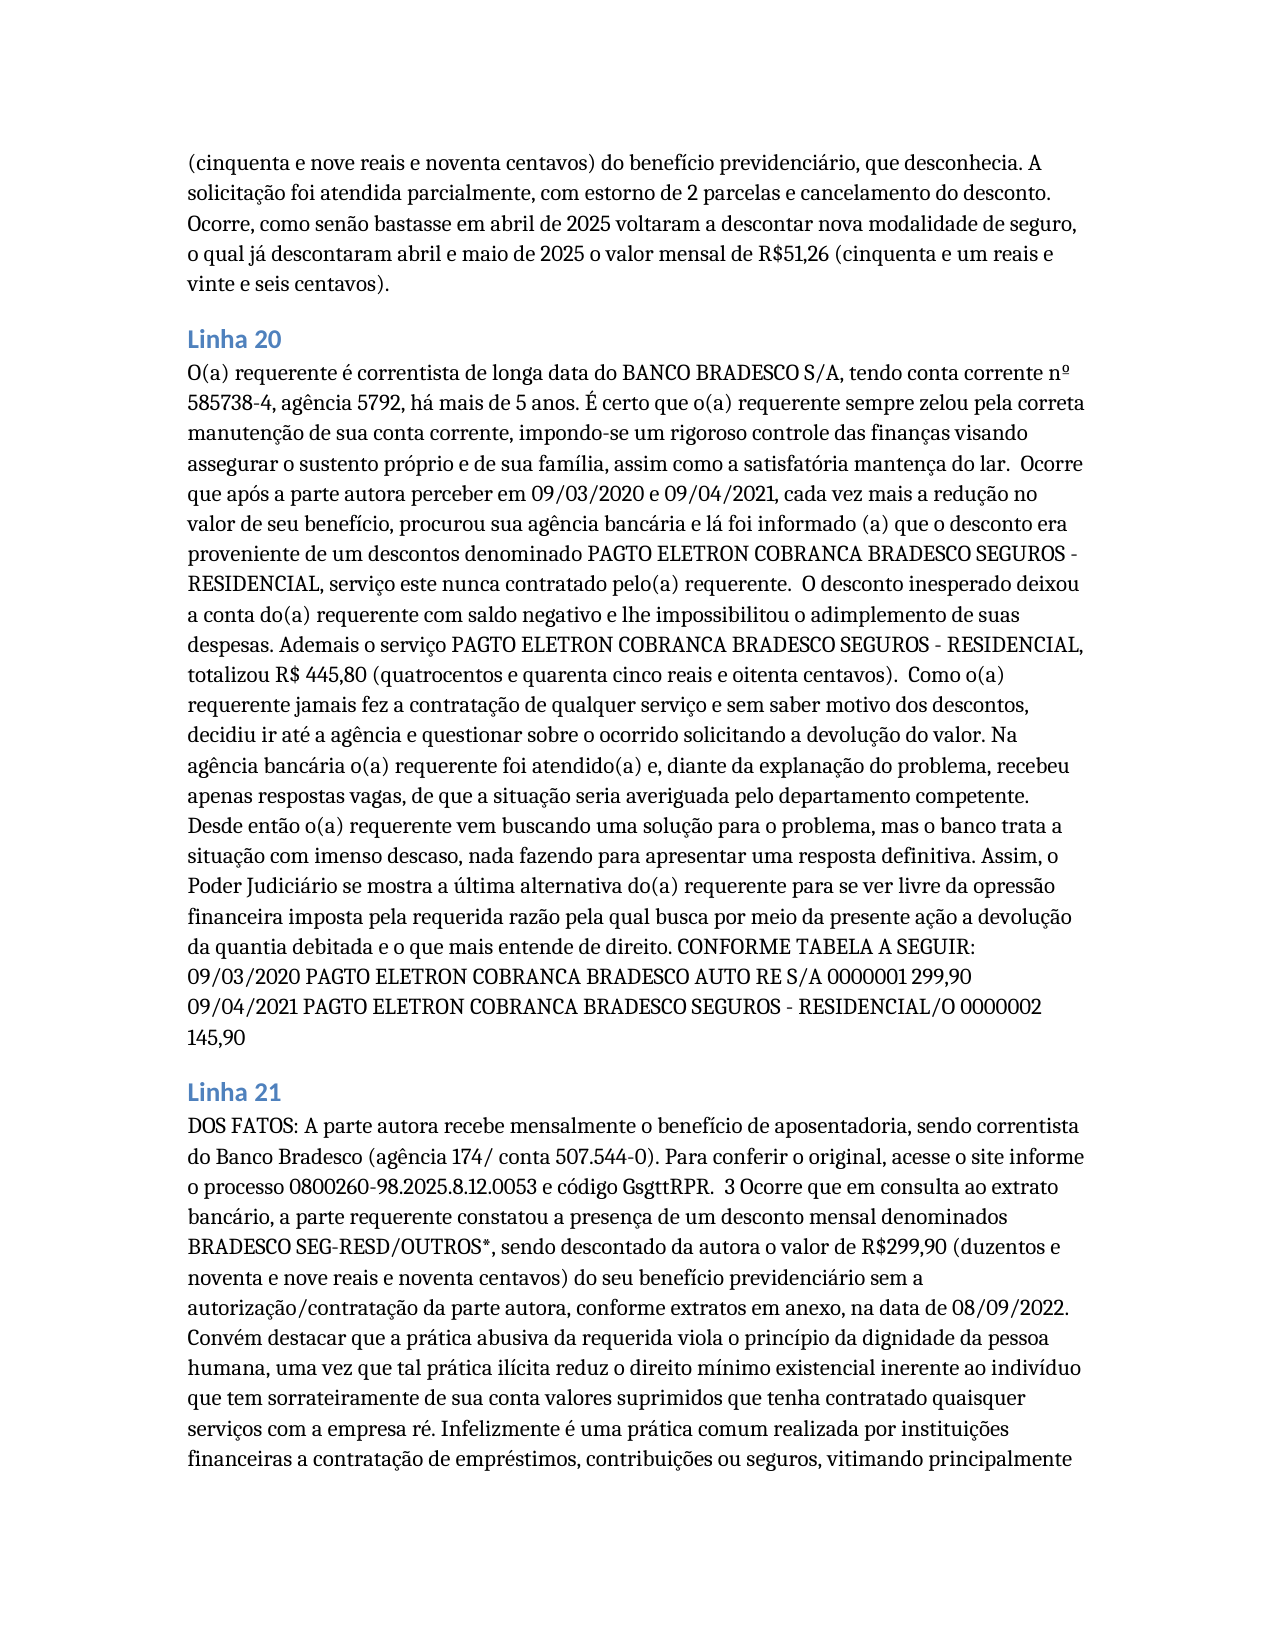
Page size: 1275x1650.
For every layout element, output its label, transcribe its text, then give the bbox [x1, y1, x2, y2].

subtitle Linha 20 [187, 322, 1087, 355]
text O(a) requerente é correntista de longa data do BANCO BRADESCO S/A, tendo conta corrente nº 585738-4, agência 5792, há mais de 5 anos. É certo que o(a) requerente sempre zelou pela correta manutenção de sua conta corrente, impondo-se um rigoroso controle das finanças visando assegurar o sustento próprio e de sua família, assim como a satisfatória mantença do lar. Ocorre que após a parte autora perceber em 09/03/2020 e 09/04/2021, cada vez mais a redução no valor de seu benefício, procurou sua agência bancária e lá foi informado (a) que o desconto era proveniente de um descontos denominado PAGTO ELETRON COBRANCA BRADESCO SEGUROS - RESIDENCIAL, serviço este nunca contratado pelo(a) requerente. O desconto inesperado deixou a conta do(a) requerente com saldo negativo e lhe impossibilitou o adimplemento de suas despesas. Ademais o serviço PAGTO ELETRON COBRANCA BRADESCO SEGUROS - RESIDENCIAL, totalizou R$ 445,80 (quatrocentos e quarenta cinco reais e oitenta centavos). Como o(a) requerente jamais fez a contratação de qualquer serviço e sem saber motivo dos descontos, decidiu ir até a agência e questionar sobre o ocorrido solicitando a devolução do valor. Na agência bancária o(a) requerente foi atendido(a) e, diante da explanação do problema, recebeu apenas respostas vagas, de que a situação seria averiguada pelo departamento competente. Desde então o(a) requerente vem buscando uma solução para o problema, mas o banco trata a situação com imenso descaso, nada fazendo para apresentar uma resposta definitiva. Assim, o Poder Judiciário se mostra a última alternativa do(a) requerente para se ver livre da opressão financeira imposta pela requerida razão pela qual busca por meio da presente ação a devolução da quantia debitada e o que mais entende de direito. CONFORME TABELA A SEGUIR: 09/03/2020 PAGTO ELETRON COBRANCA BRADESCO AUTO RE S/A 0000001 299,90 09/04/2021 PAGTO ELETRON COBRANCA BRADESCO SEGUROS - RESIDENCIAL/O 0000002 145,90 [187, 360, 1087, 1051]
subtitle Linha 21 [187, 1075, 1087, 1108]
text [187, 150, 1087, 297]
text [187, 1113, 1087, 1472]
